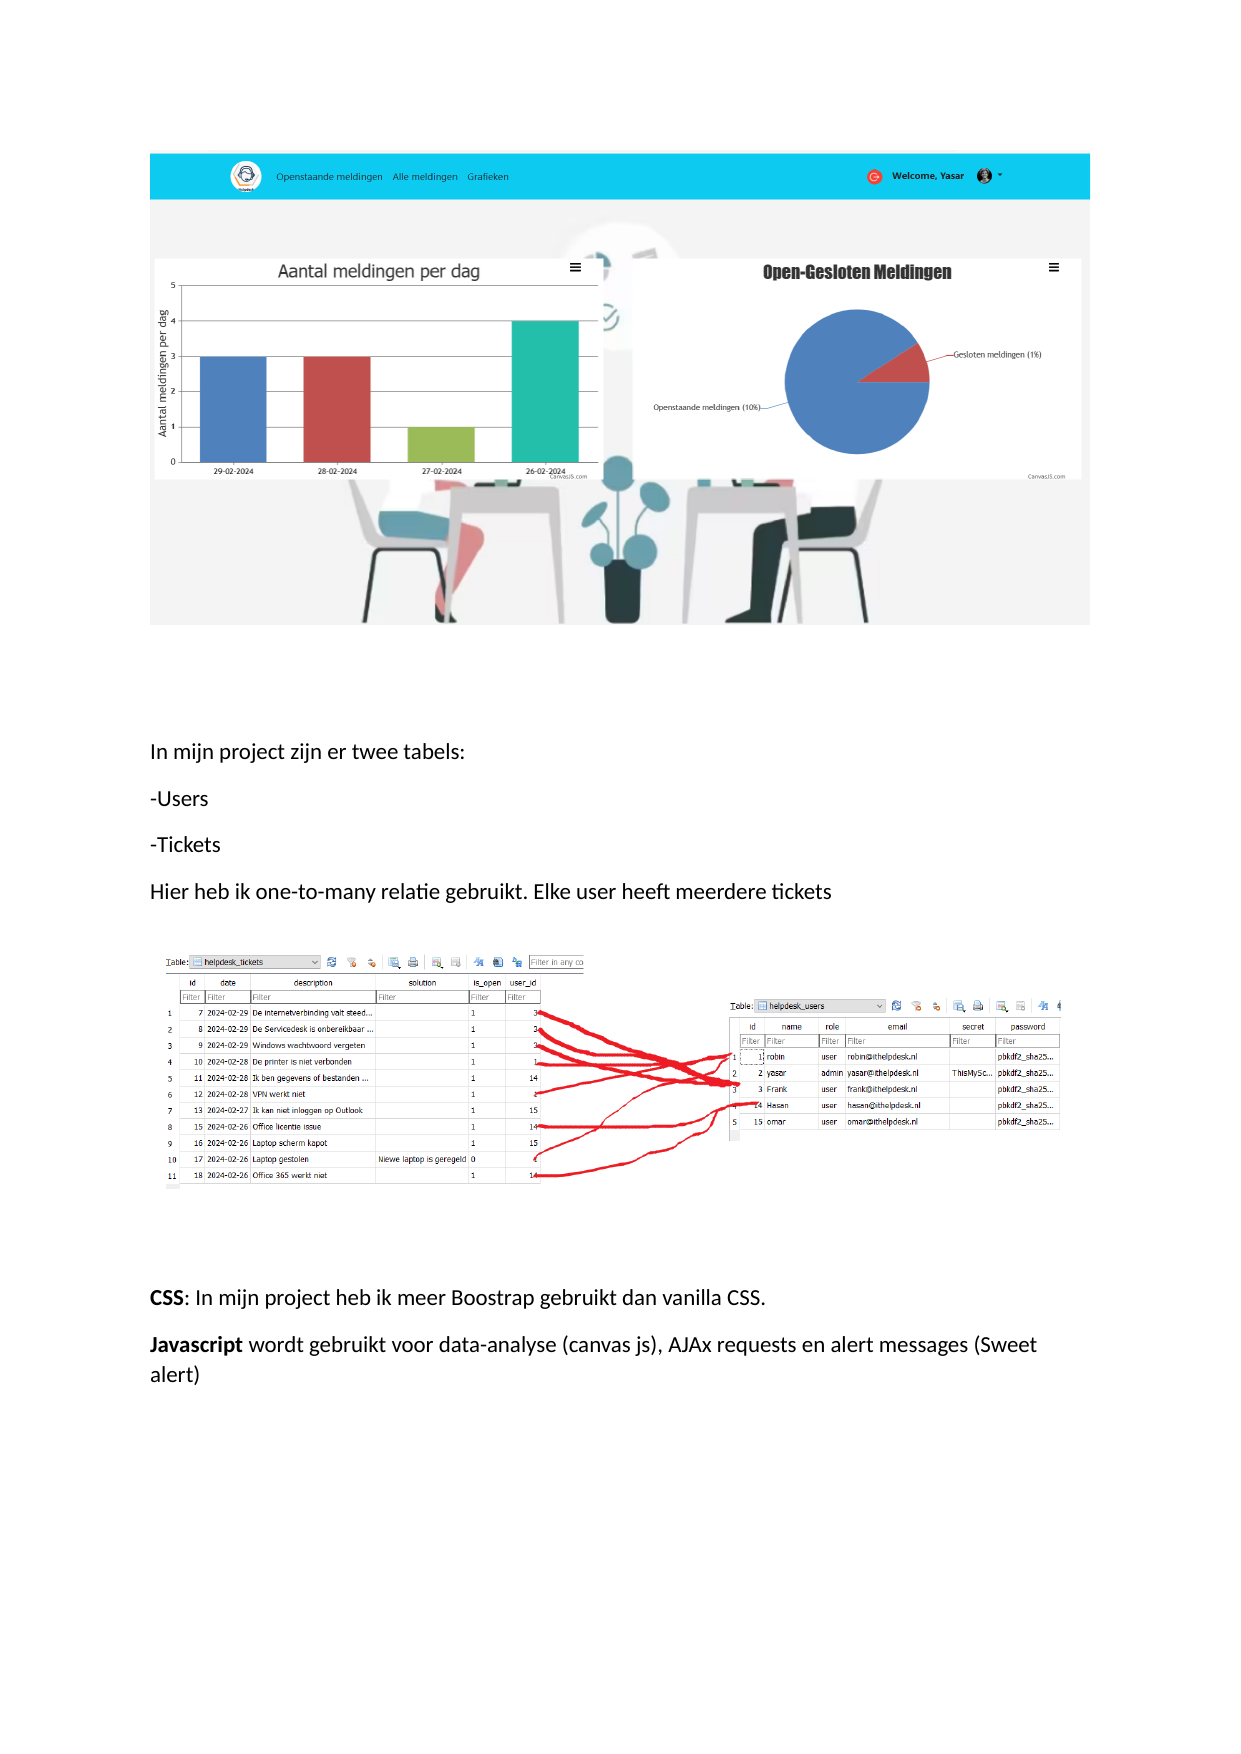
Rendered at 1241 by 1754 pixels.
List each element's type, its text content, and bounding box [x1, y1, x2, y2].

text -Users [150, 784, 1090, 812]
text CSS: In mijn project heb ik meer Boostrap gebruikt dan vanilla CSS. [150, 1283, 1090, 1311]
text Javascript wordt gebruikt voor data-analyse (canvas js), AJAx requests en alert messages (Sweet alert) [150, 1330, 1090, 1388]
text -Tickets [150, 831, 1090, 858]
picture [150, 150, 1091, 625]
text In mijn project zijn er twee tabels: [150, 737, 1090, 765]
text Hier heb ik one-to-many relatie gebruikt. Elke user heeft meerdere tickets [150, 877, 1090, 905]
picture [150, 924, 1091, 1218]
